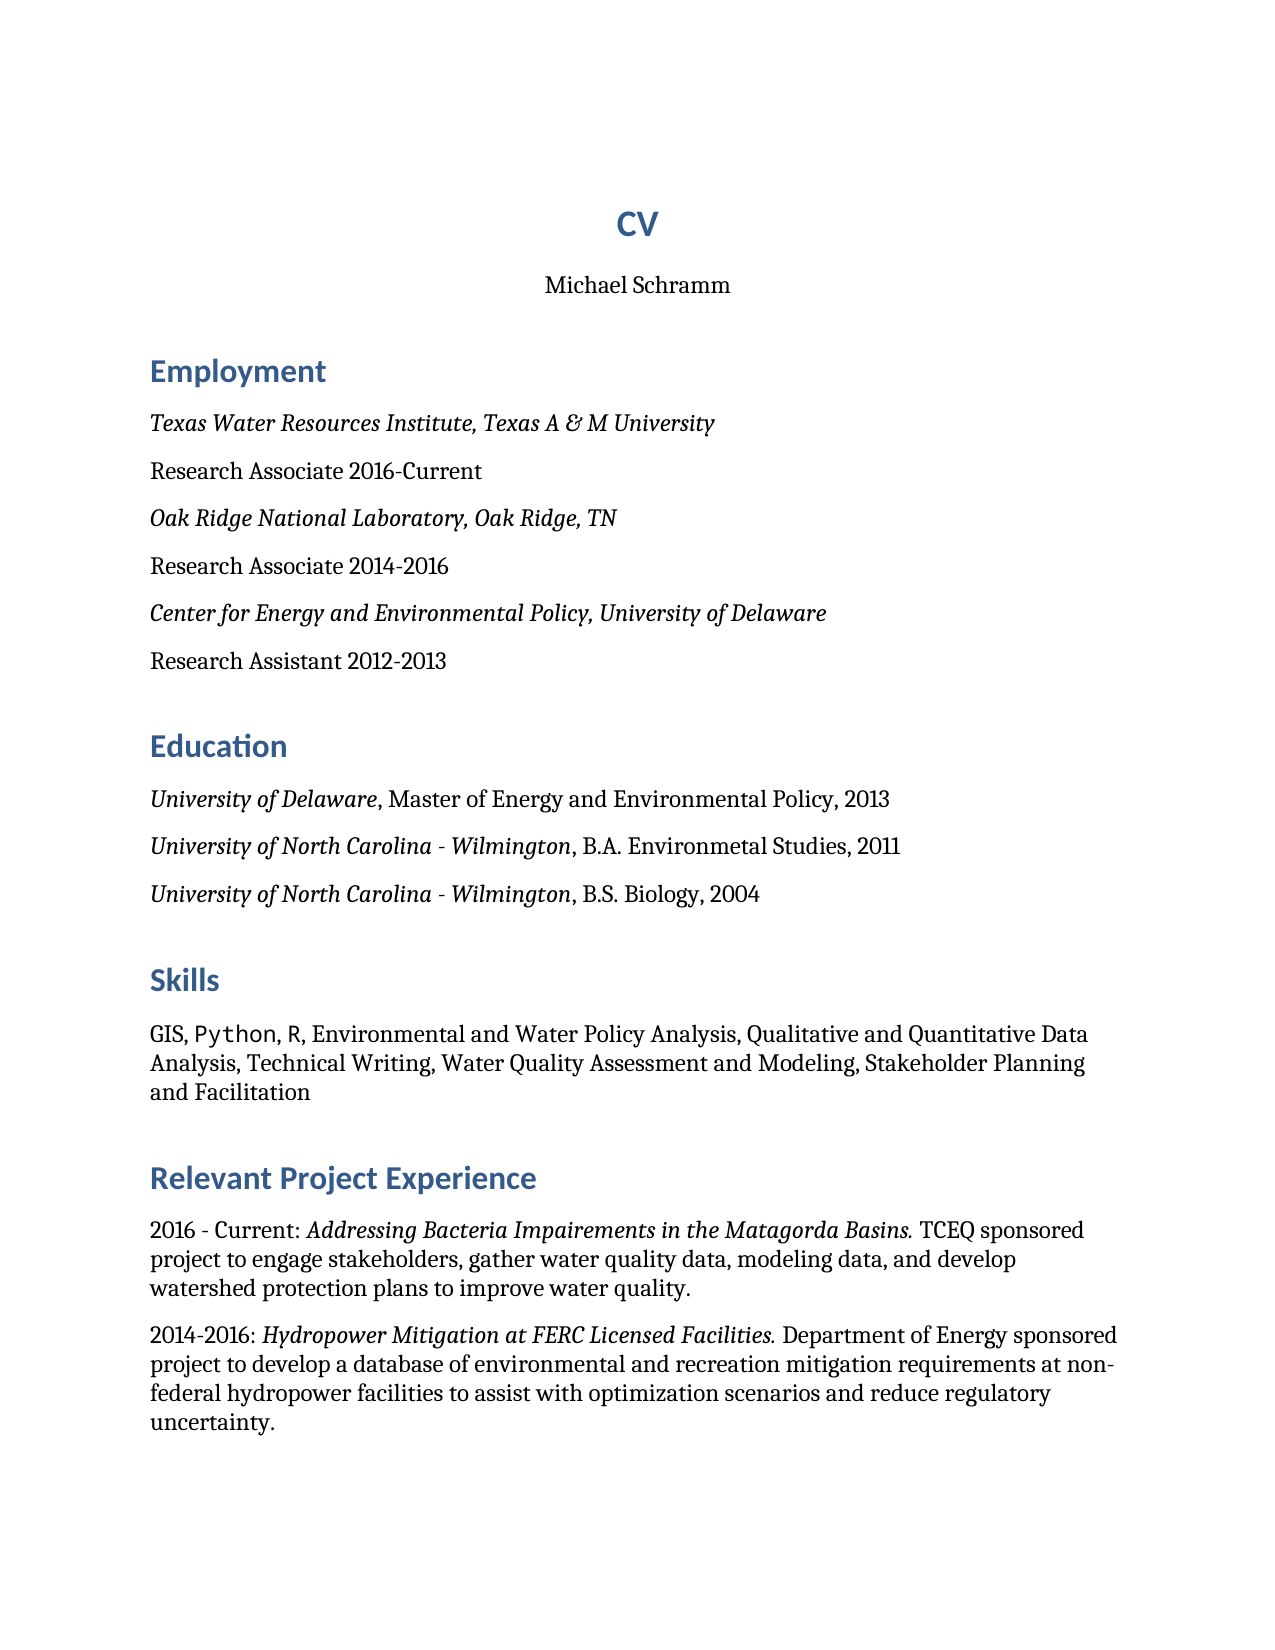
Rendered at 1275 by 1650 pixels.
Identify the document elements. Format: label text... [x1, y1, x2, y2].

text Michael Schramm [150, 271, 1125, 299]
text Center for Energy and Environmental Policy, University of Delaware [150, 599, 1125, 628]
subtitle Employment [150, 349, 1125, 390]
subtitle Relevant Project Experience [150, 1157, 1125, 1197]
text 2016 - Current: Addressing Bacteria Impairements in the Matagorda Basins. TCEQ sponsored project to engage stakeholders, gather water quality data, modeling data, and develop watershed protection plans to improve water quality. [150, 1216, 1125, 1302]
text Research Associate 2014-2016 [150, 552, 1125, 580]
text University of Delaware, Master of Energy and Environmental Policy, 2013 [150, 785, 1125, 813]
text University of North Carolina - Wilmington, B.S. Biology, 2004 [150, 880, 1125, 908]
subtitle Education [150, 725, 1125, 766]
text University of North Carolina - Wilmington, B.A. Environmetal Studies, 2011 [150, 832, 1125, 861]
text Research Assistant 2012-2013 [150, 647, 1125, 675]
text GIS, Python, R, Environmental and Water Policy Analysis, Qualitative and Quantitative Data Analysis, Technical Writing, Water Quality Assessment and Modeling, Stakeholder Planning and Facilitation [150, 1018, 1125, 1107]
text Oak Ridge National Laboratory, Oak Ridge, TN [150, 504, 1125, 533]
text 2014-2016: Hydropower Mitigation at FERC Licensed Facilities. Department of Energy sponsored project to develop a database of environmental and recreation mitigation requirements at non-federal hydropower facilities to assist with optimization scenarios and reduce regulatory uncertainty. [150, 1321, 1125, 1436]
title CV [150, 200, 1125, 246]
text Research Associate 2016-Current [150, 457, 1125, 485]
subtitle Skills [150, 958, 1125, 999]
text Texas Water Resources Institute, Texas A & M University [150, 409, 1125, 438]
